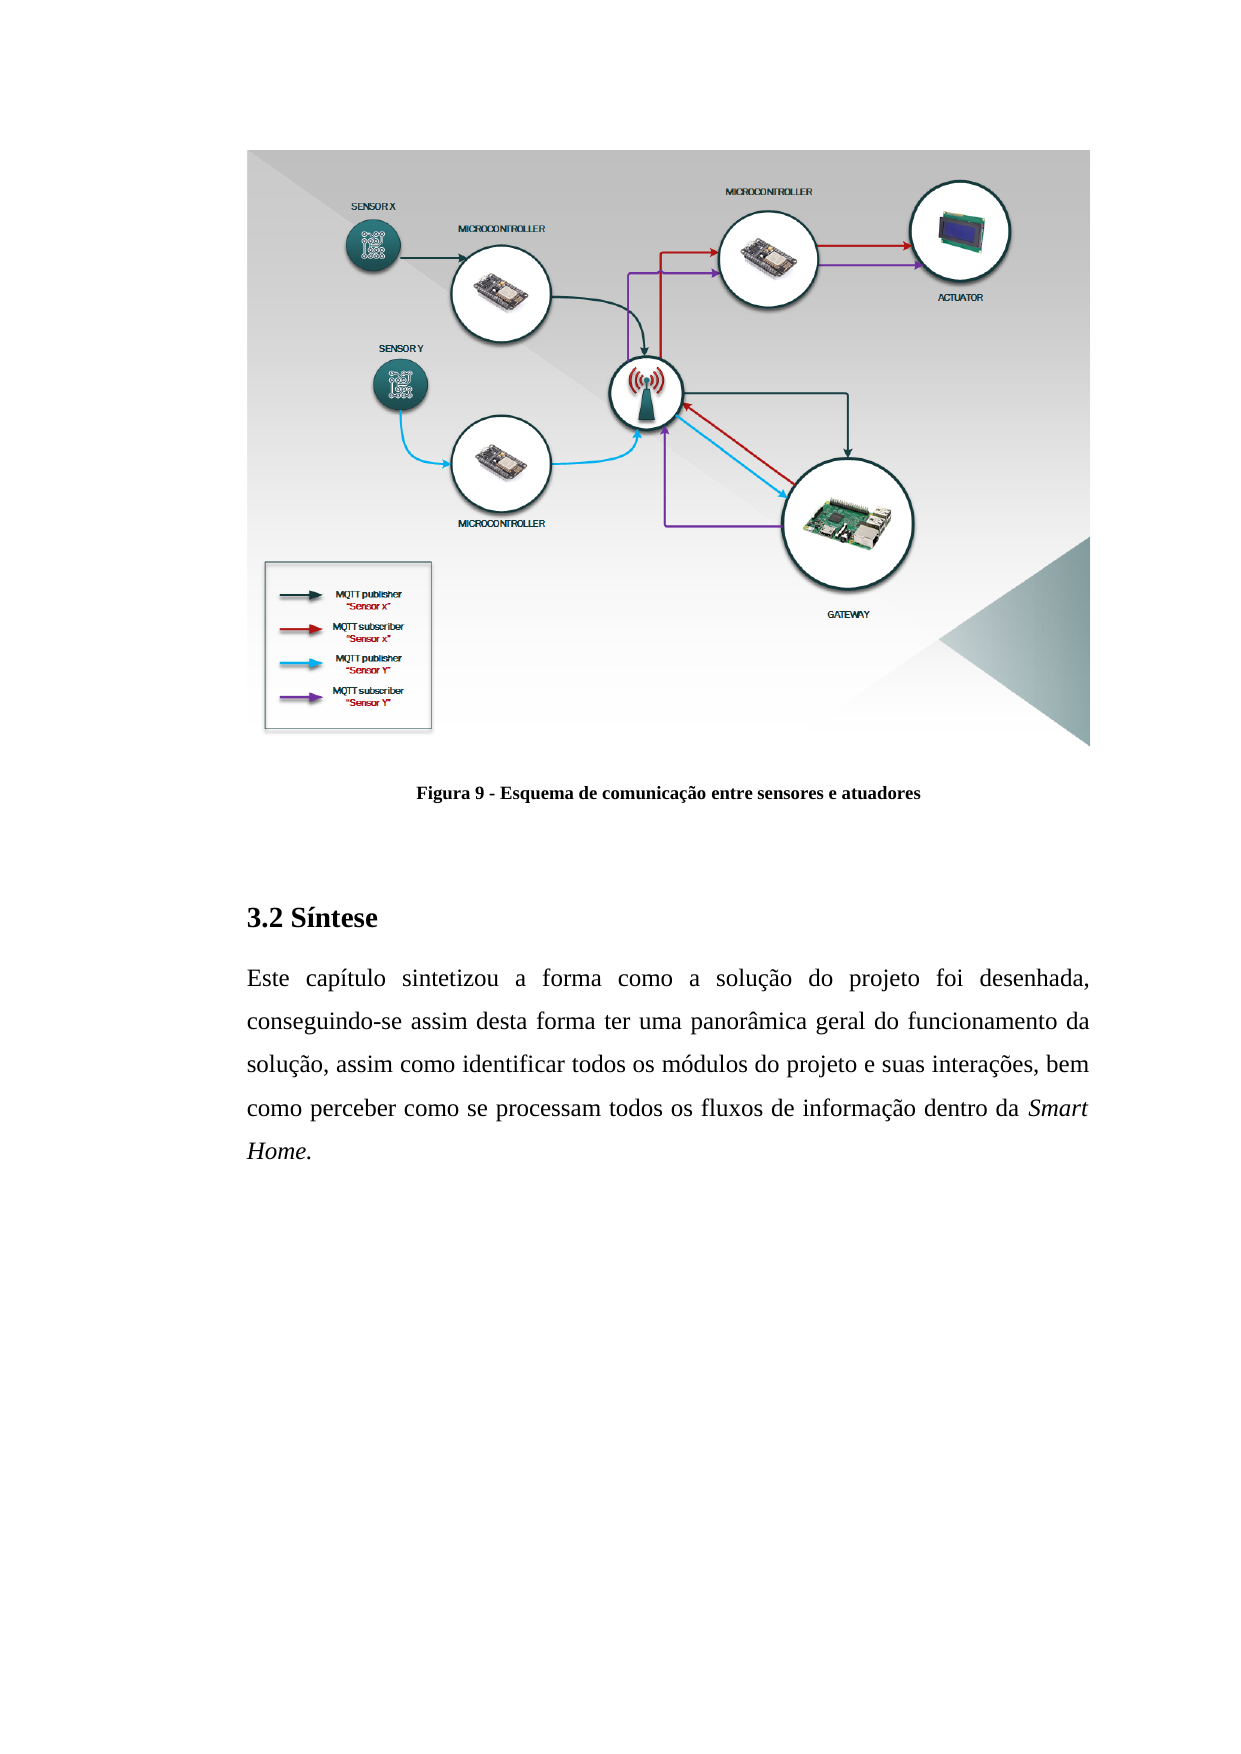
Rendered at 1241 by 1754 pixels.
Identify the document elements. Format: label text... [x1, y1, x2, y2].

text Este capítulo sintetizou a forma como a solução do projeto foi desenhada, conseguindo-se assim desta forma ter uma panorâmica geral do funcionamento da solução, assim como identificar todos os módulos do projeto e suas interações, bem como perceber como se processam todos os fluxos de informação dentro da Smart Home. [247, 963, 1090, 1164]
subtitle Síntese [247, 901, 1090, 934]
picture [246, 150, 1091, 747]
text Figura 9 - Esquema de comunicação entre sensores e atuadores [247, 782, 1090, 803]
